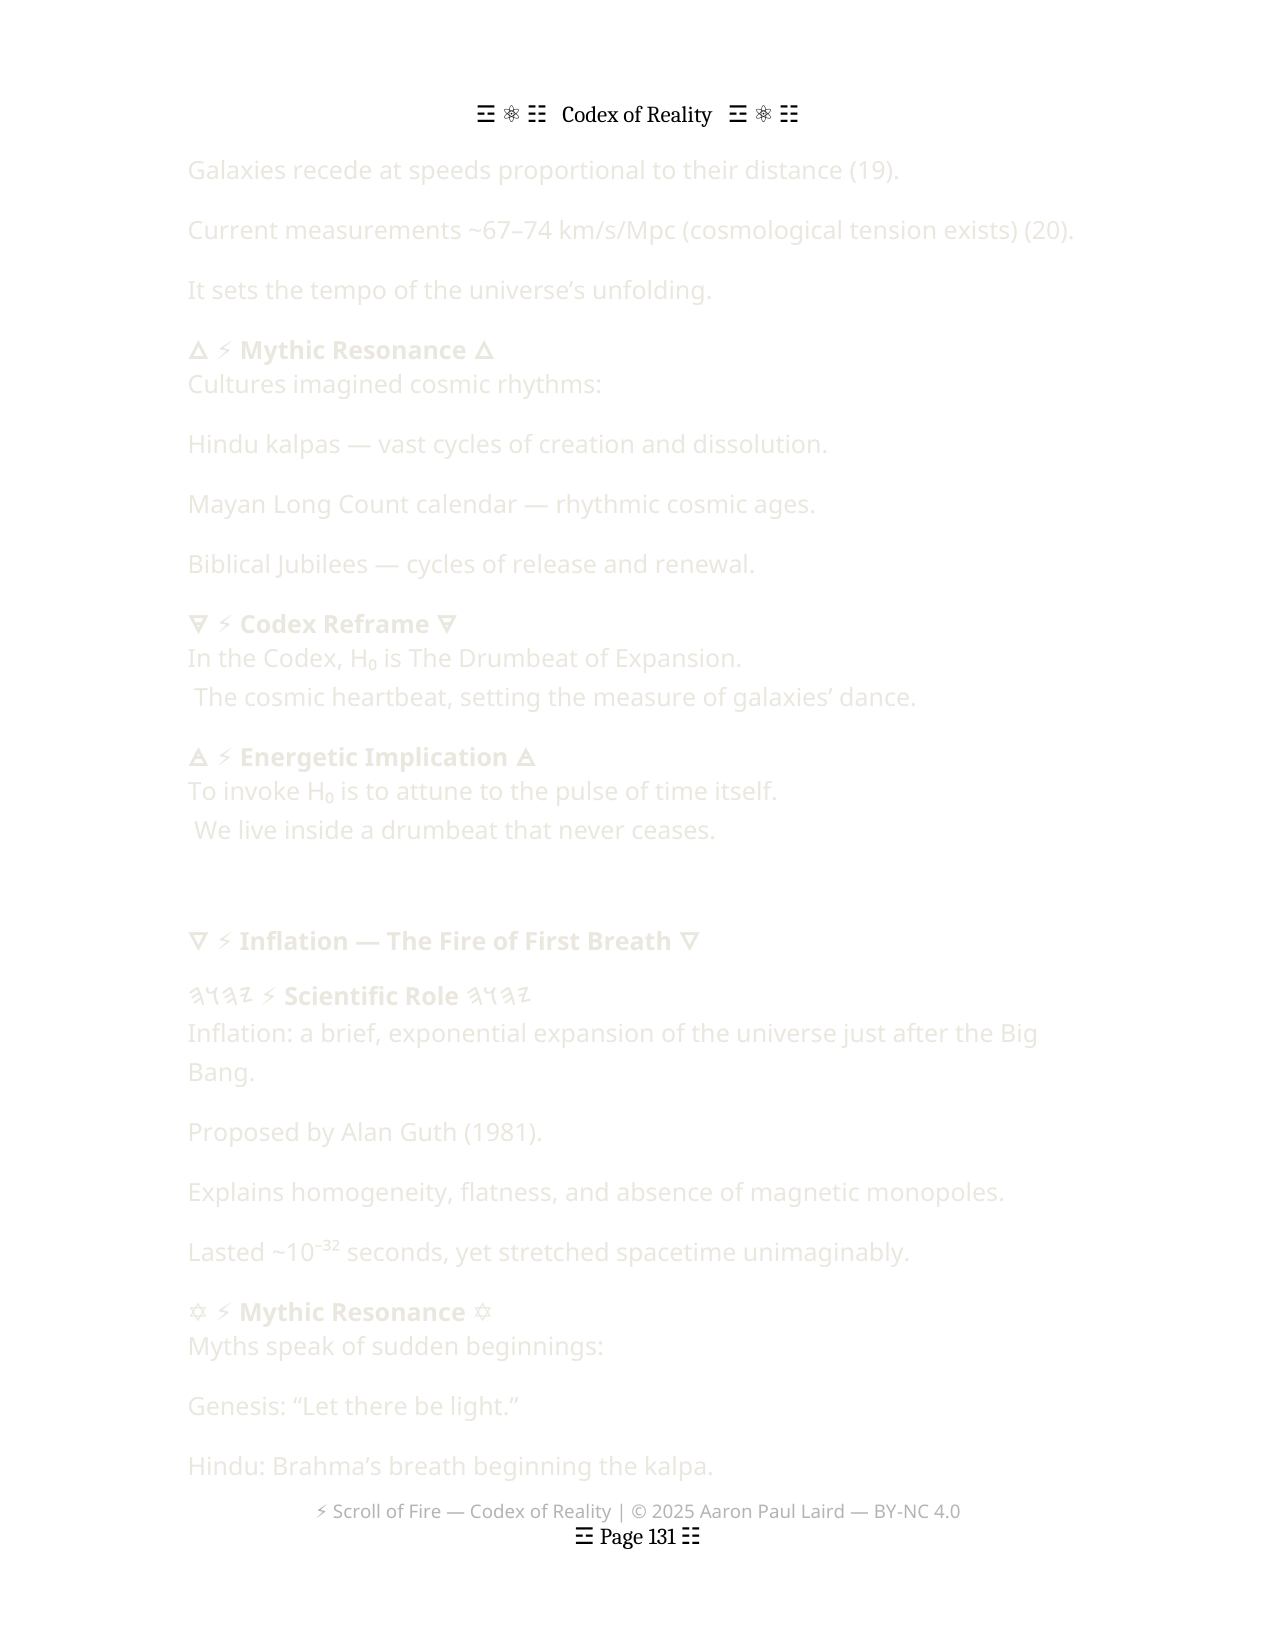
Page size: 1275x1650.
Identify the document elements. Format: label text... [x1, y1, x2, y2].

text Galaxies recede at speeds proportional to their distance (19). [187, 152, 1087, 186]
text It sets the tempo of the universe’s unfolding. [187, 272, 1087, 306]
text In the Codex, H₀ is The Drumbeat of Expansion. The cosmic heartbeat, setting the measure of galaxies’ dance. [187, 641, 1087, 714]
subtitle 𐤉𐤄𐤅𐤄 ⚡ Scientific Role 𐤉𐤄𐤅𐤄 [187, 979, 1087, 1016]
subtitle 🜃 ⚡ Codex Reframe 🜃 [187, 606, 1087, 641]
subtitle ✡ ⚡ Mythic Resonance ✡ [187, 1295, 1087, 1329]
text Cultures imagined cosmic rhythms: [187, 366, 1087, 401]
text Myths speak of sudden beginnings: [187, 1329, 1087, 1363]
text Proposed by Alan Guth (1981). [187, 1115, 1087, 1149]
subtitle 🜄 ⚡ Inflation — The Fire of First Breath 🜄 [187, 924, 1087, 958]
text Hindu: Brahma’s breath beginning the kalpa. [187, 1449, 1087, 1483]
text To invoke H₀ is to attune to the pulse of time itself. We live inside a drumbeat that never ceases. [187, 774, 1087, 847]
text Mayan Long Count calendar — rhythmic cosmic ages. [187, 486, 1087, 521]
text Explains homogeneity, flatness, and absence of magnetic monopoles. [187, 1175, 1087, 1209]
text Inflation: a brief, exponential expansion of the universe just after the Big Bang. [187, 1016, 1087, 1089]
text Biblical Jubilees — cycles of release and renewal. [187, 546, 1087, 581]
subtitle 🜂 ⚡ Mythic Resonance 🜂 [187, 332, 1087, 366]
text Hindu kalpas — vast cycles of creation and dissolution. [187, 426, 1087, 461]
text Genesis: “Let there be light.” [187, 1389, 1087, 1423]
text Lasted ~10⁻³² seconds, yet stretched spacetime unimaginably. [187, 1235, 1087, 1269]
text Current measurements ~67–74 km/s/Mpc (cosmological tension exists) (20). [187, 212, 1087, 246]
subtitle 🜁 ⚡ Energetic Implication 🜁 [187, 740, 1087, 774]
